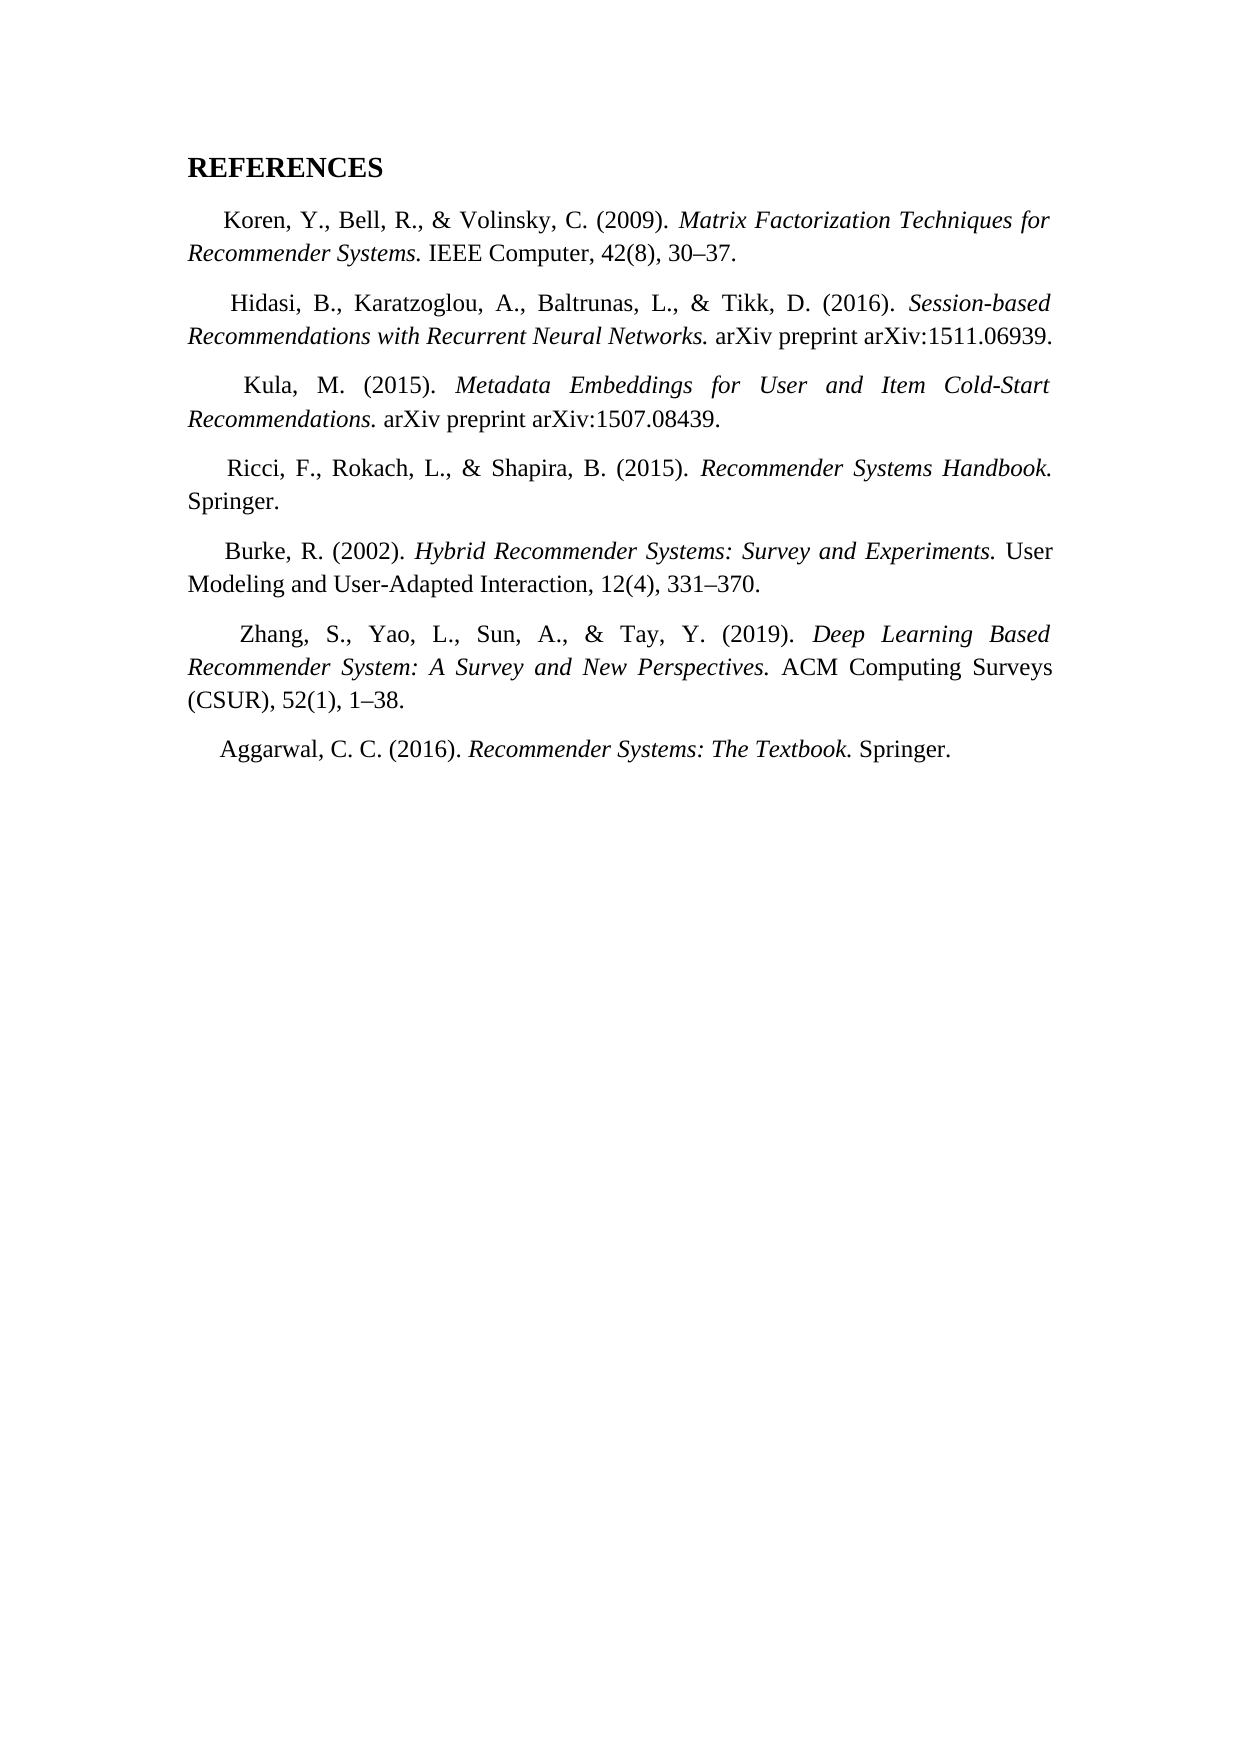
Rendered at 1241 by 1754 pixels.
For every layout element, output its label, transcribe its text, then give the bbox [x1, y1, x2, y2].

text  Ricci, F., Rokach, L., & Shapira, B. (2015). Recommender Systems Handbook. Springer. [187, 453, 1053, 515]
text  Zhang, S., Yao, L., Sun, A., & Tay, Y. (2019). Deep Learning Based Recommender System: A Survey and New Perspectives. ACM Computing Surveys (CSUR), 52(1), 1–38. [187, 619, 1053, 713]
text  Koren, Y., Bell, R., & Volinsky, C. (2009). Matrix Factorization Techniques for Recommender Systems. IEEE Computer, 42(8), 30–37. [187, 205, 1053, 267]
text  Burke, R. (2002). Hybrid Recommender Systems: Survey and Experiments. User Modeling and User-Adapted Interaction, 12(4), 331–370. [187, 536, 1053, 598]
text  Hidasi, B., Karatzoglou, A., Baltrunas, L., & Tikk, D. (2016). Session-based Recommendations with Recurrent Neural Networks. arXiv preprint arXiv:1511.06939. [187, 288, 1053, 350]
text  Kula, M. (2015). Metadata Embeddings for User and Item Cold-Start Recommendations. arXiv preprint arXiv:1507.08439. [187, 371, 1053, 432]
text  Aggarwal, C. C. (2016). Recommender Systems: The Textbook. Springer. [187, 734, 1053, 763]
text REFERENCES [187, 150, 1053, 183]
